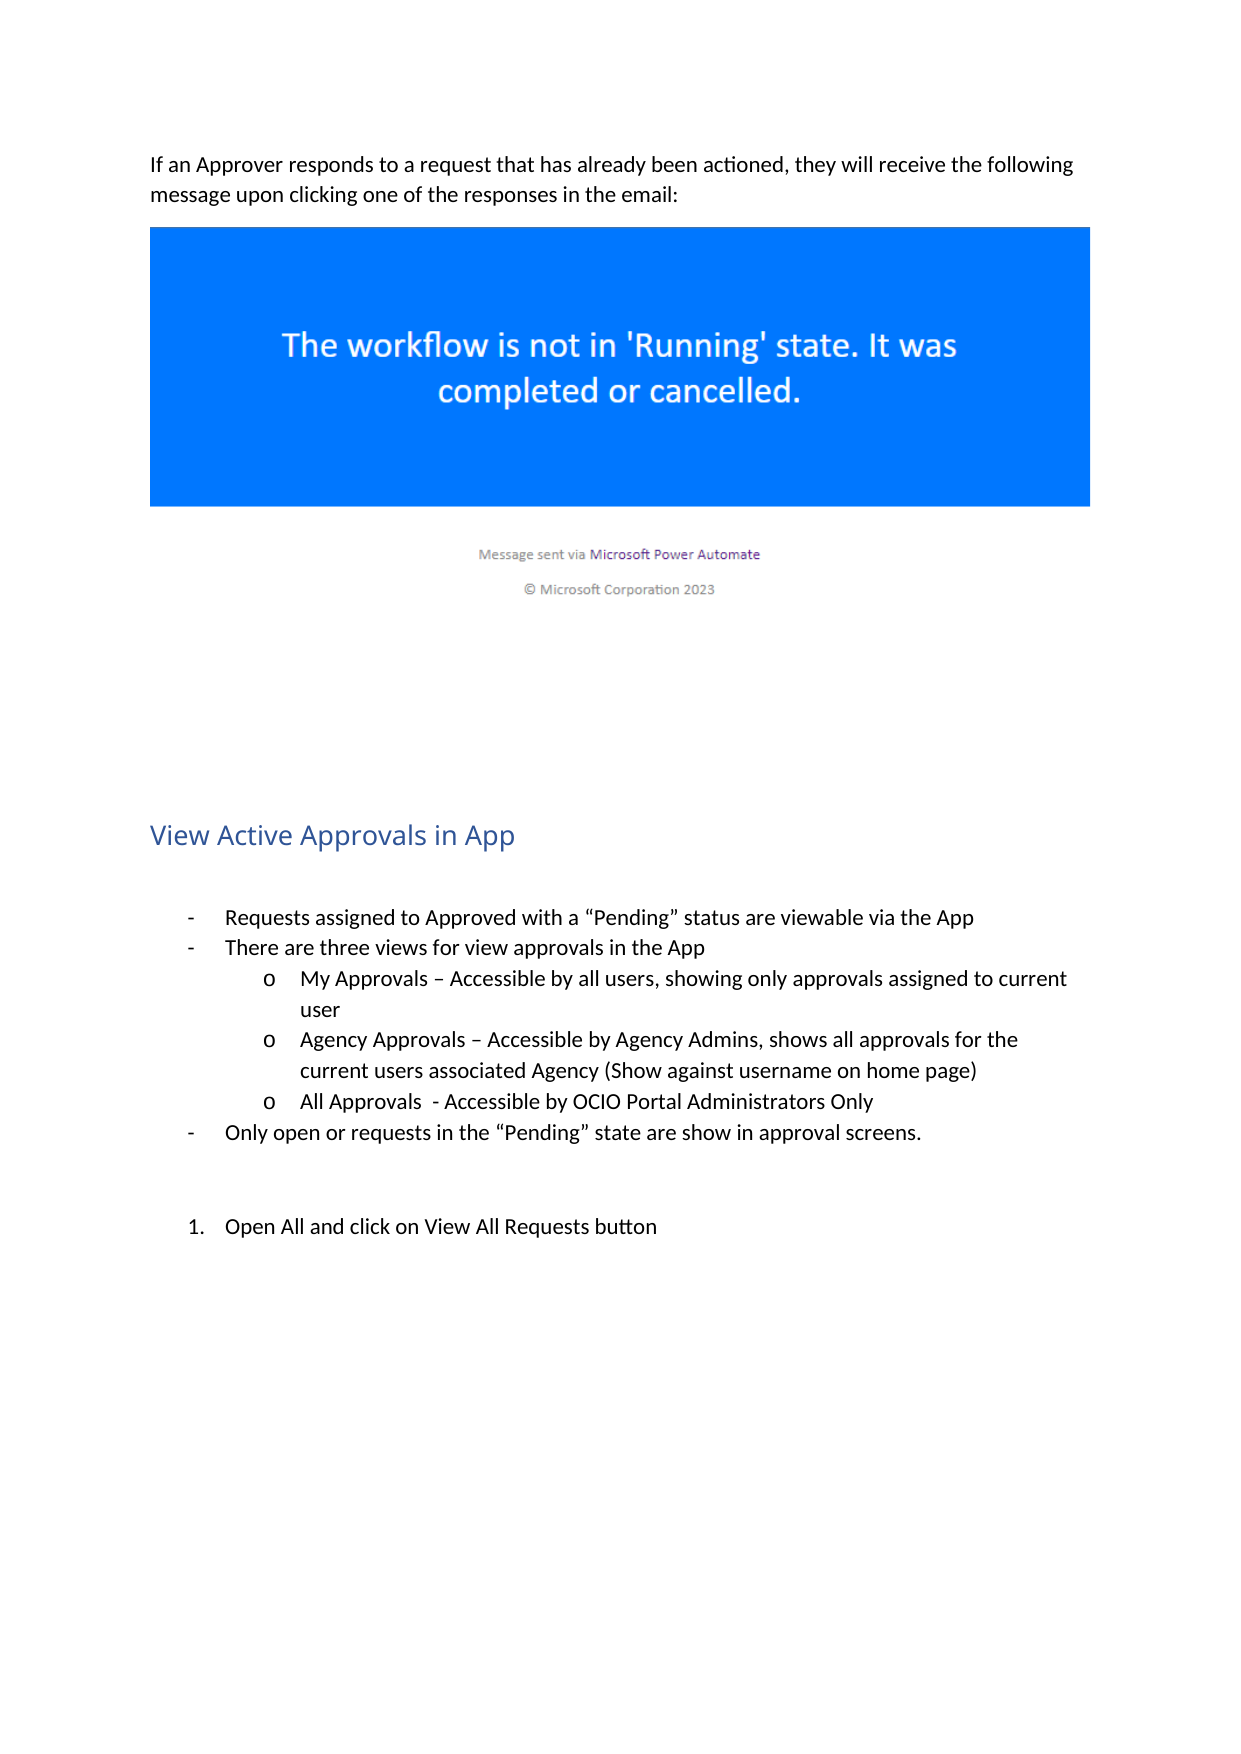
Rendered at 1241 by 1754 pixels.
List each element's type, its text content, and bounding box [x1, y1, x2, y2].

list All Approvals - Accessible by OCIO Portal Administrators Only [262, 1087, 1090, 1116]
list There are three views for view approvals in the App [187, 933, 1090, 961]
picture [150, 227, 1091, 751]
subtitle View Active Approvals in App [150, 817, 1090, 853]
list My Approvals – Accessible by all users, showing only approvals assigned to current user [262, 964, 1090, 1023]
list Requests assigned to Approved with a “Pending” status are viewable via the App [187, 903, 1090, 931]
list Open All and click on View All Requests button [187, 1212, 1090, 1240]
list Only open or requests in the “Pending” state are show in approval screens. [187, 1118, 1090, 1146]
list Agency Approvals – Accessible by Agency Admins, shows all approvals for the current users associated Agency (Show against username on home page) [262, 1025, 1090, 1084]
text If an Approver responds to a request that has already been actioned, they will receive the following message upon clicking one of the responses in the email: [150, 150, 1090, 208]
